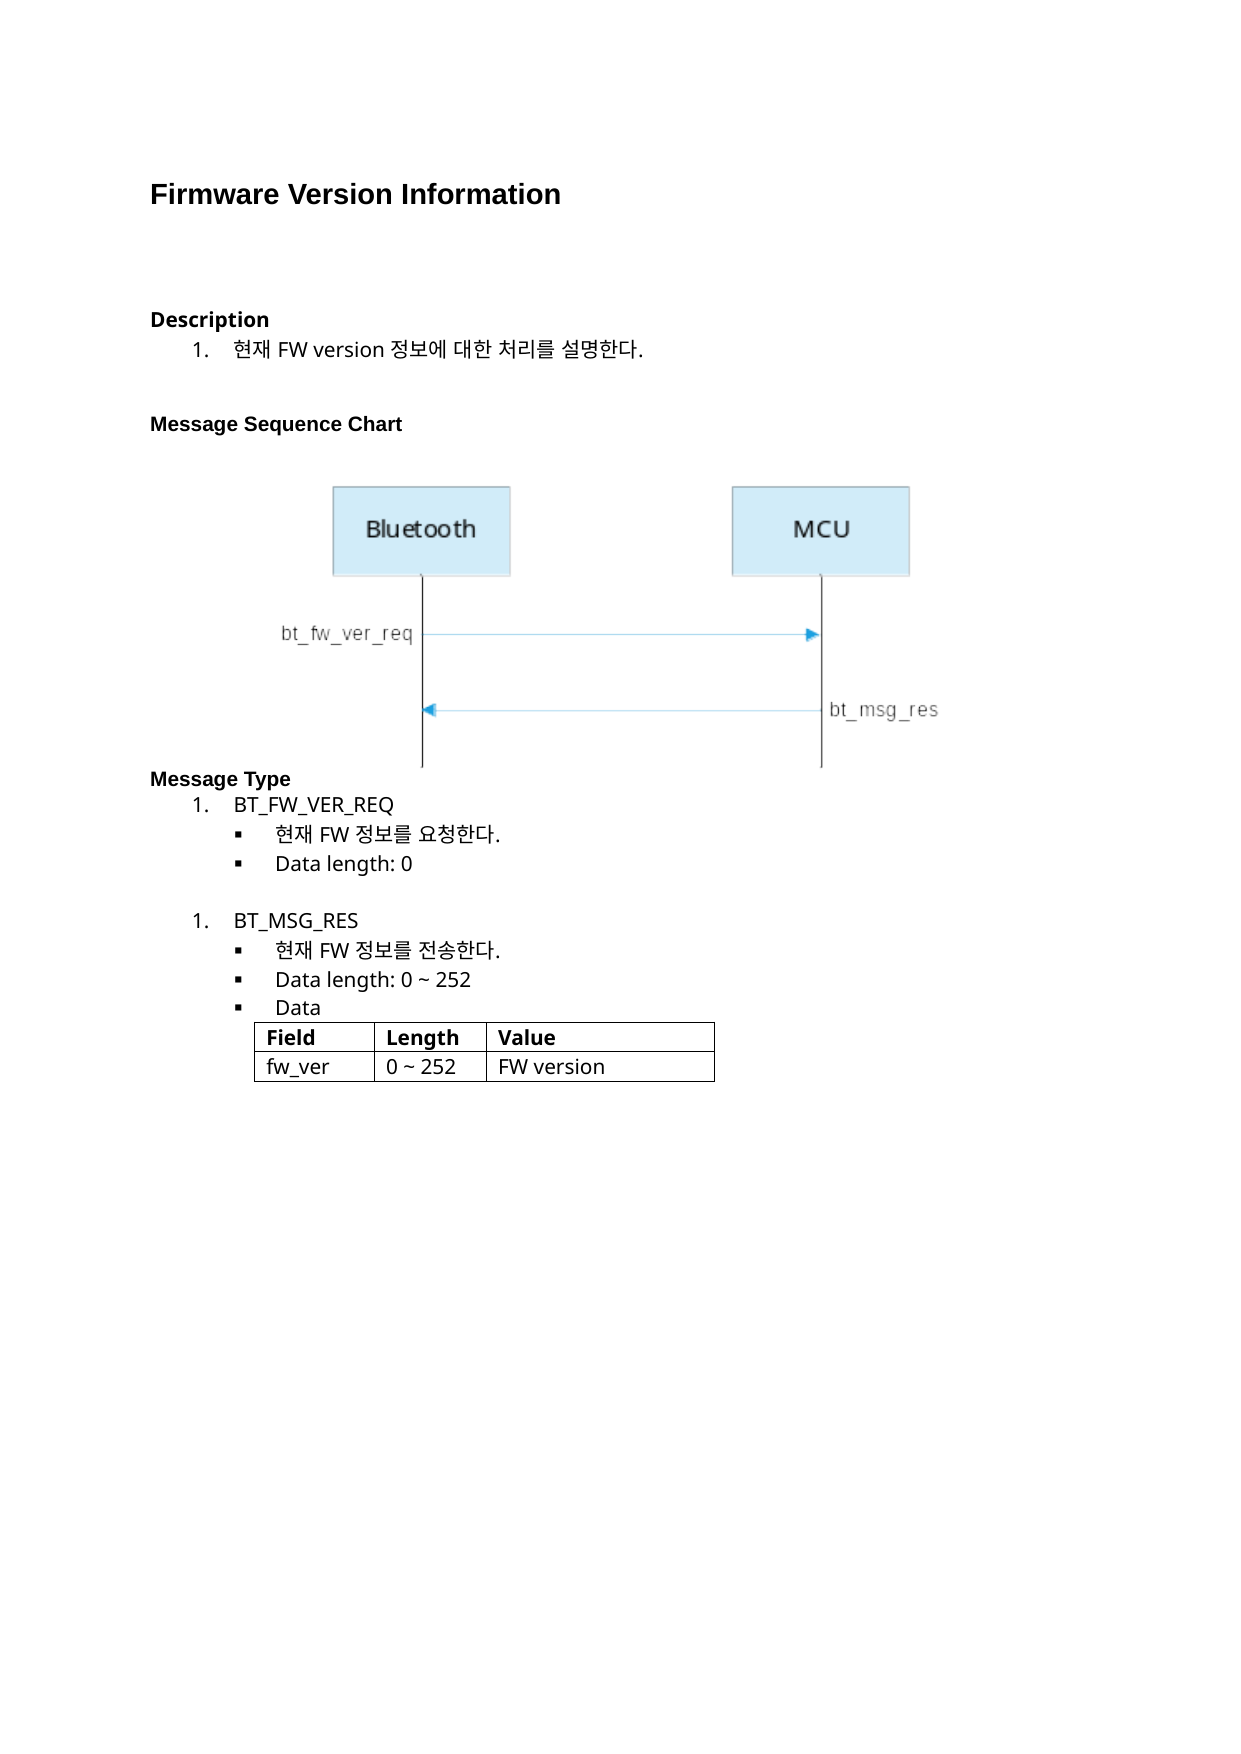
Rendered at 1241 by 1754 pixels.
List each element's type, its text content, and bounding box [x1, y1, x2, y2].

table_cell FW version [487, 1052, 714, 1081]
list Data length: 0 ~ 252 [233, 965, 1090, 993]
table_cell 0 ~ 252 [375, 1052, 486, 1081]
list 현재 FW version 정보에 대한 처리를 설명한다. [192, 334, 1090, 364]
table_header Length [375, 1023, 486, 1051]
table_header Value [487, 1023, 714, 1051]
subtitle Firmware Version Information [150, 177, 1090, 211]
subtitle Message Sequence Chart [150, 411, 1090, 435]
list 현재 FW 정보를 요청한다. [233, 819, 1090, 849]
list BT_FW_VER_REQ [192, 790, 1090, 819]
list BT_MSG_RES [192, 906, 1090, 934]
list Data length: 0 [233, 849, 1090, 877]
table_header Field [255, 1023, 374, 1051]
subtitle Message Type [150, 766, 1090, 790]
list 현재 FW 정보를 전송한다. [233, 934, 1090, 965]
table_cell fw_ver [255, 1052, 374, 1081]
list Data [233, 993, 1090, 1022]
subtitle Description [150, 305, 1090, 334]
